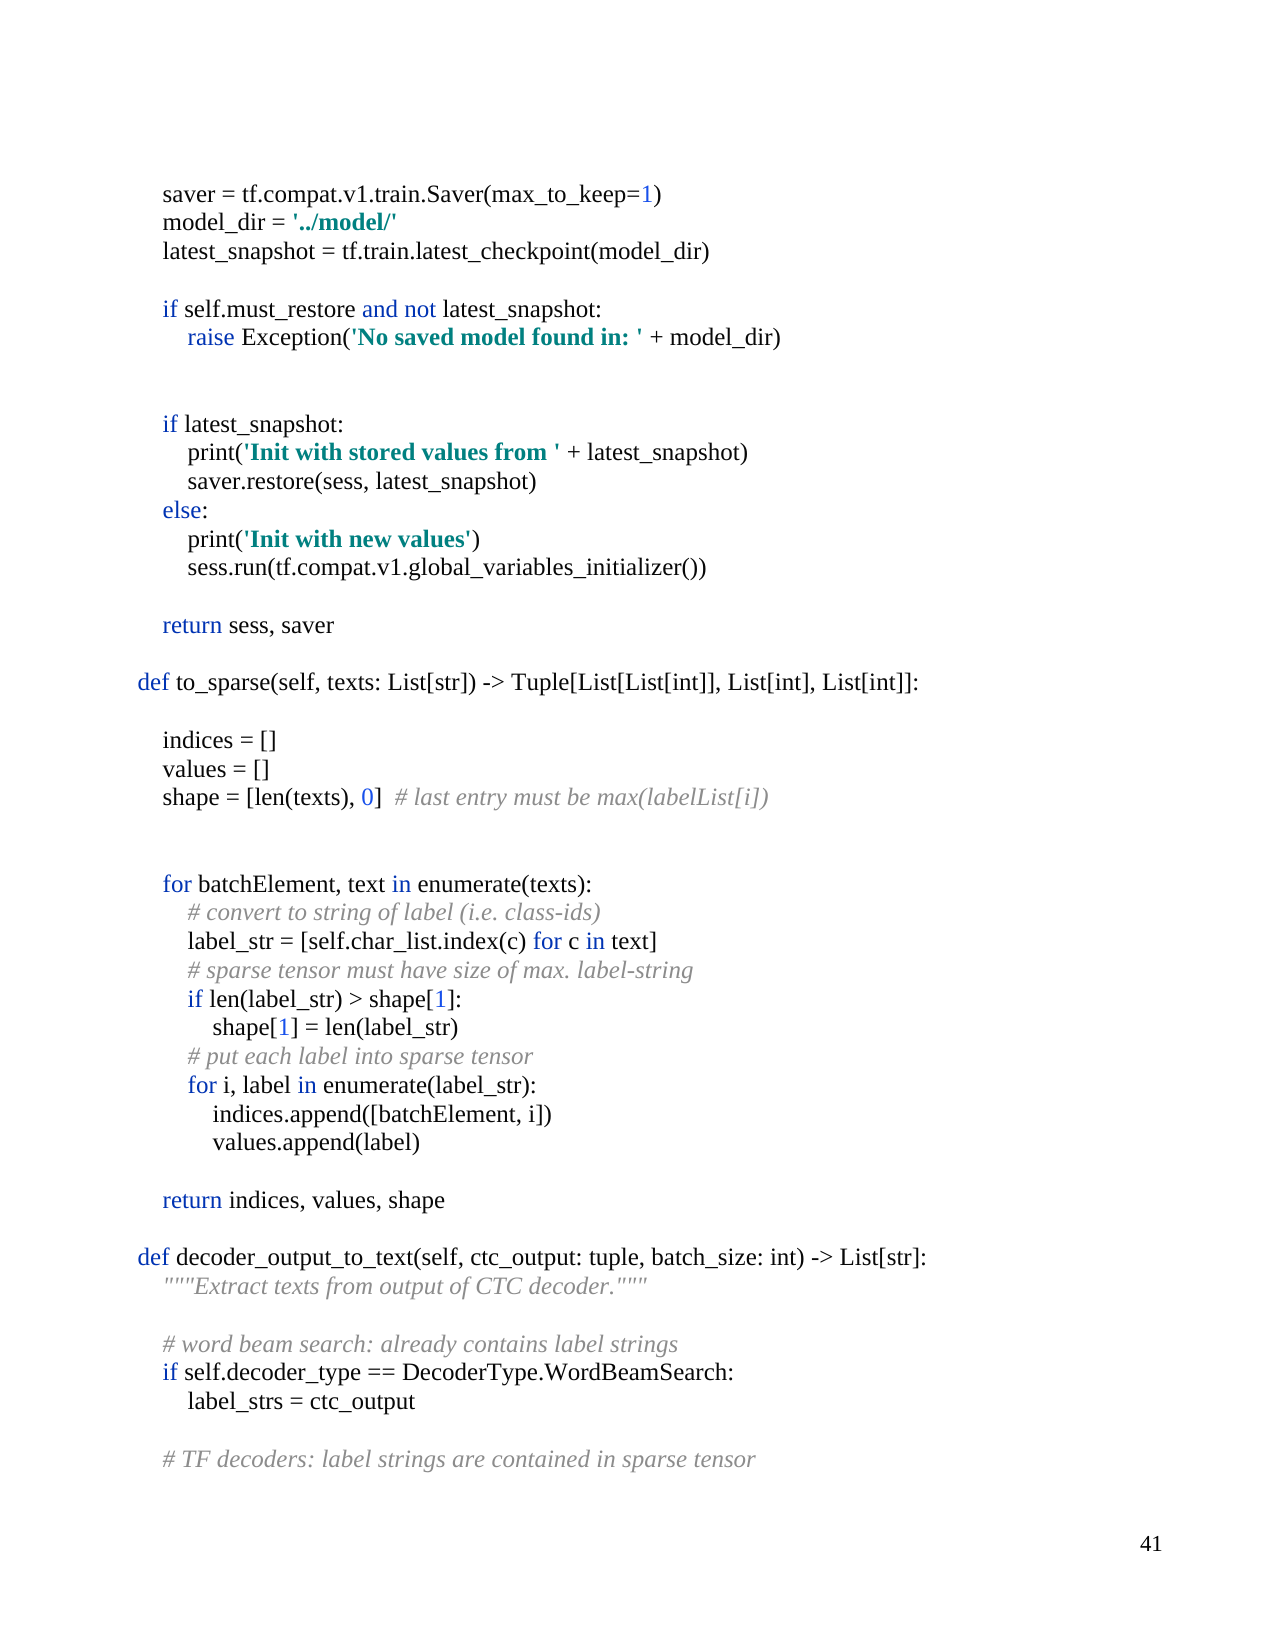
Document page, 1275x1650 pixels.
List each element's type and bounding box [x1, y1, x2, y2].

text [112, 150, 1162, 207]
text [112, 207, 1162, 1472]
